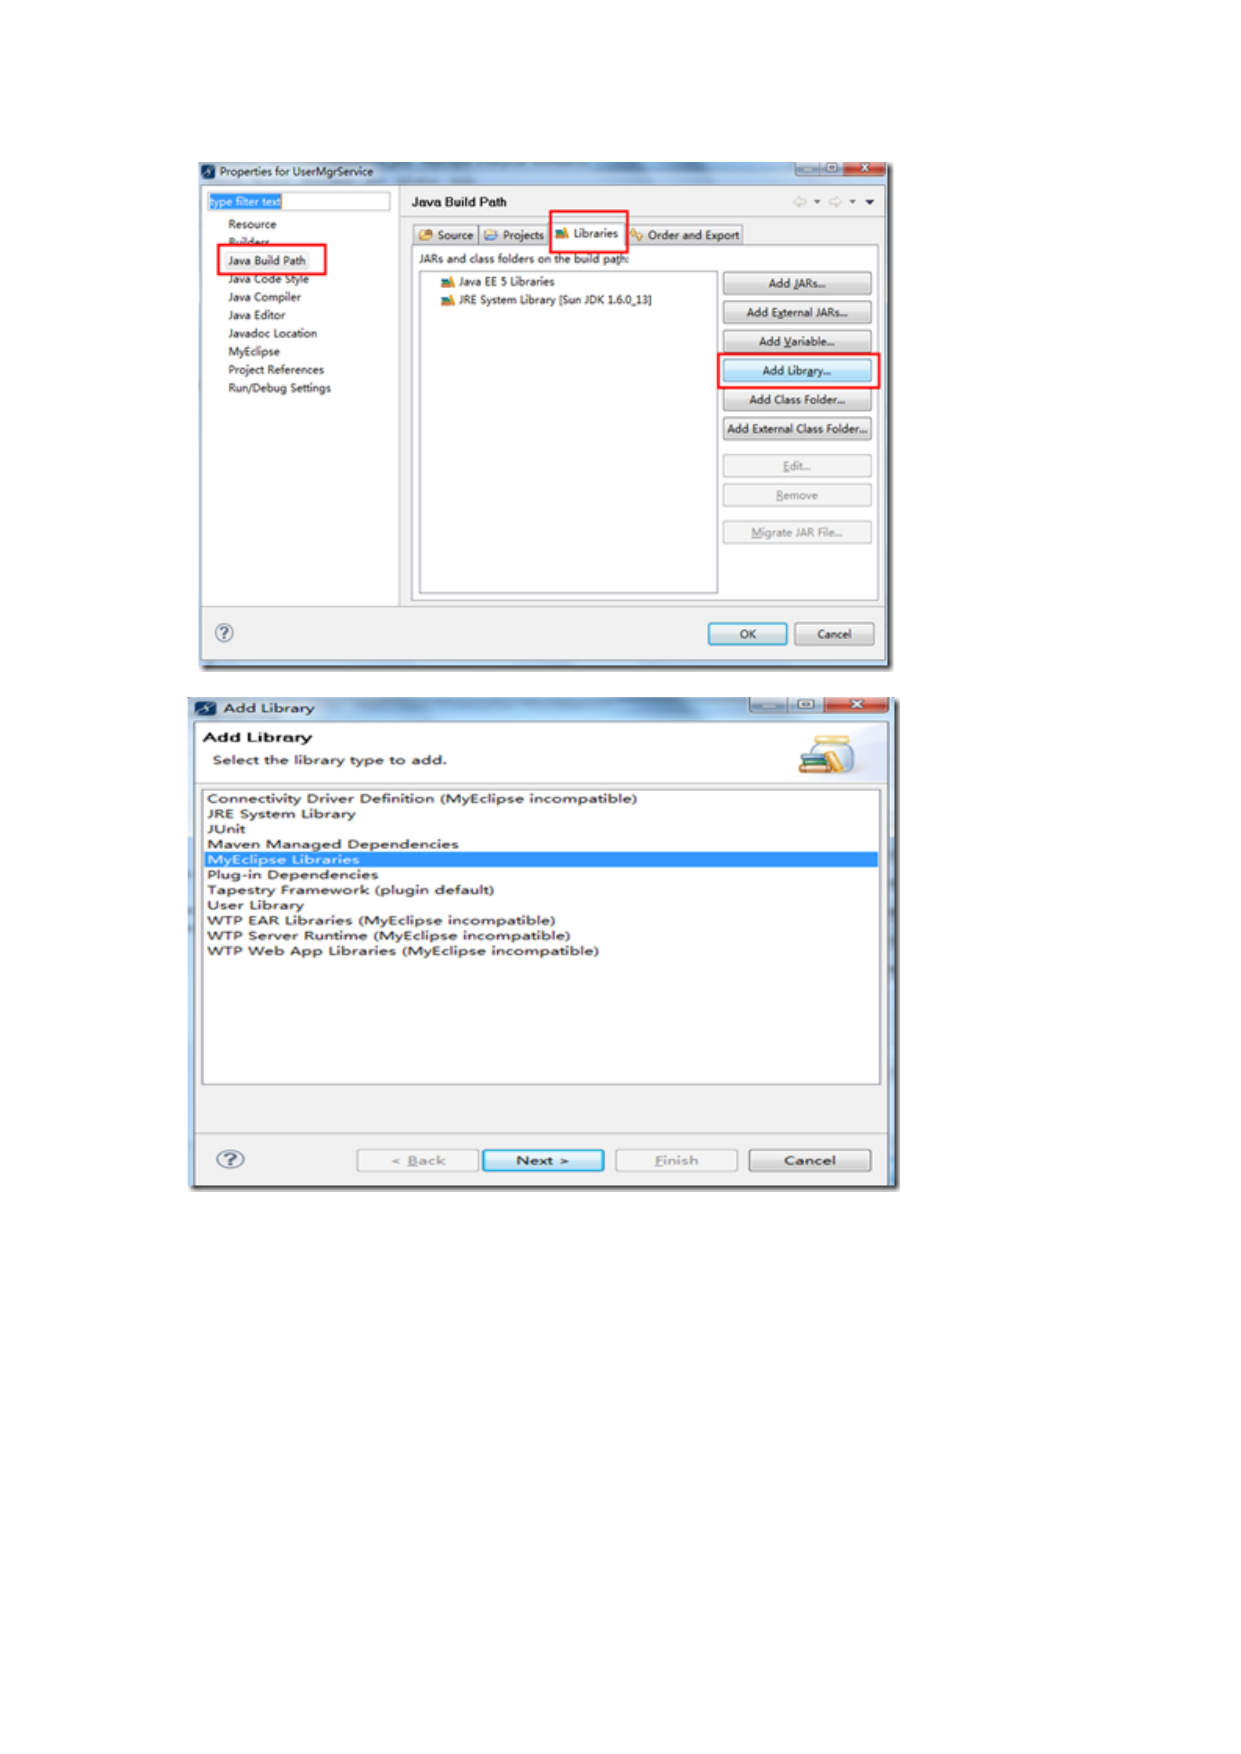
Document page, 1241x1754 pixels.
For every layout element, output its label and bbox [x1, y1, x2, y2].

picture [187, 697, 901, 1192]
picture [198, 162, 894, 672]
